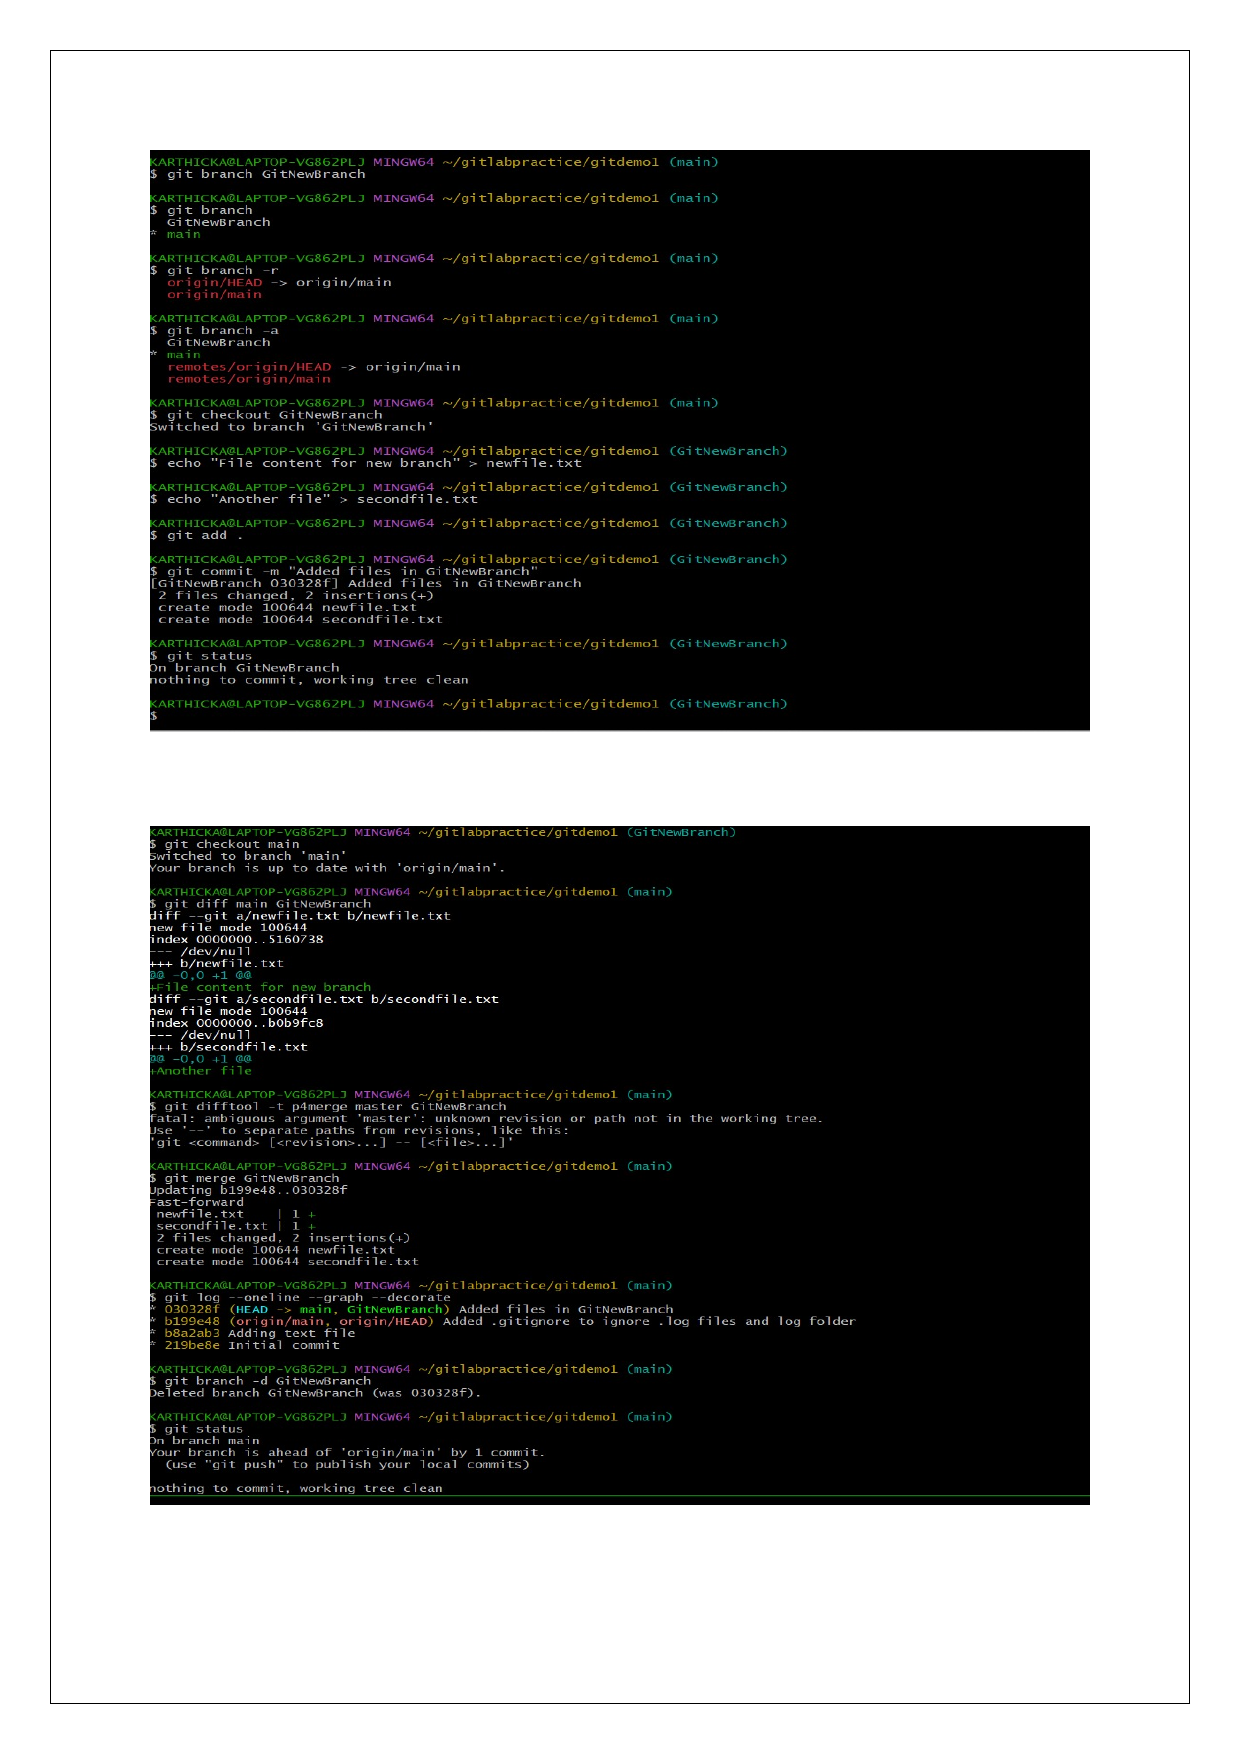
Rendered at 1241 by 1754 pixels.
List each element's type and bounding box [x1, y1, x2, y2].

picture [150, 826, 1090, 1505]
picture [150, 150, 1090, 732]
